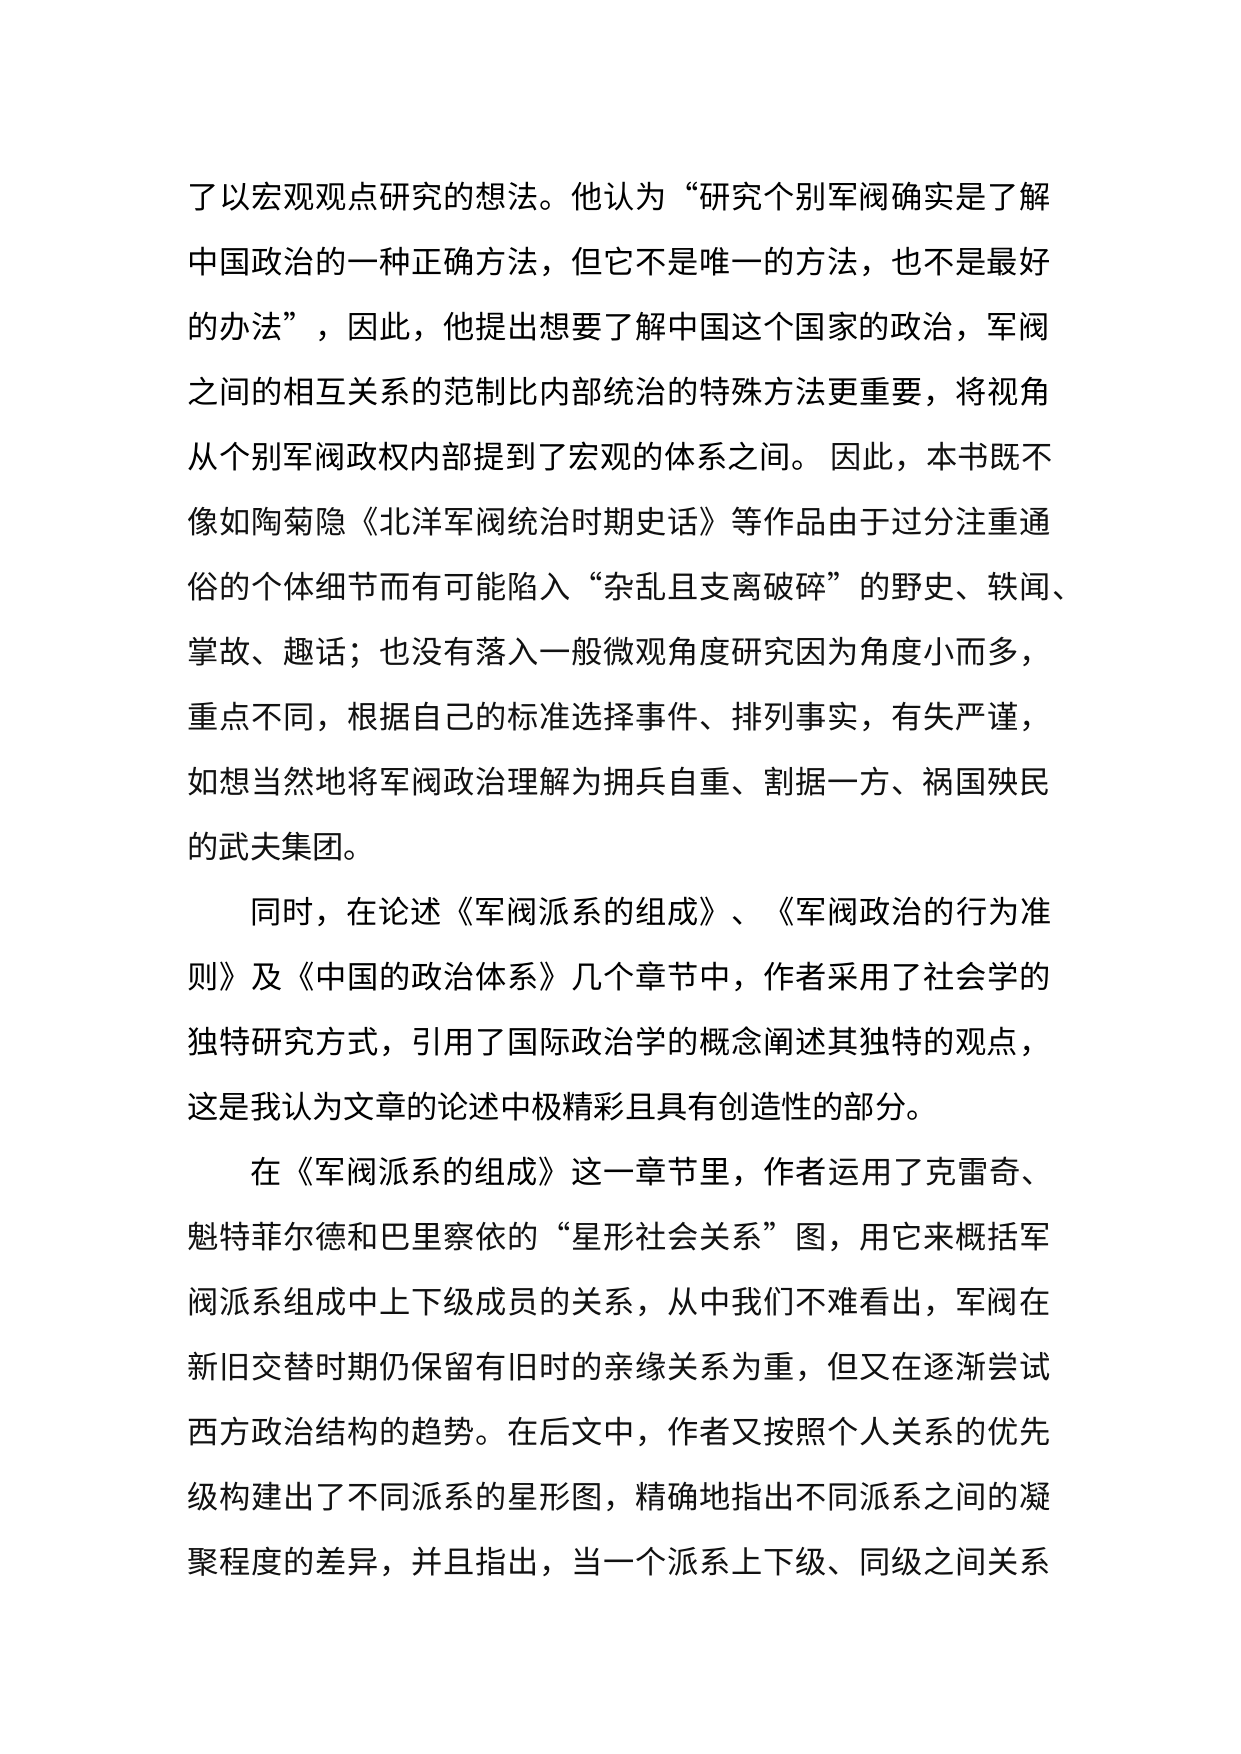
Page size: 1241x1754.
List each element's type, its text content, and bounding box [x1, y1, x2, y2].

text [187, 1137, 1053, 1592]
text 同时，在论述《军阀派系的组成》、《军阀政治的行为准则》及《中国的政治体系》几个章节中，作者采用了社会学的独特研究方式，引用了国际政治学的概念阐述其独特的观点，这是我认为文章的论述中极精彩且具有创造性的部分。 [187, 877, 1053, 1137]
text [187, 162, 1053, 877]
